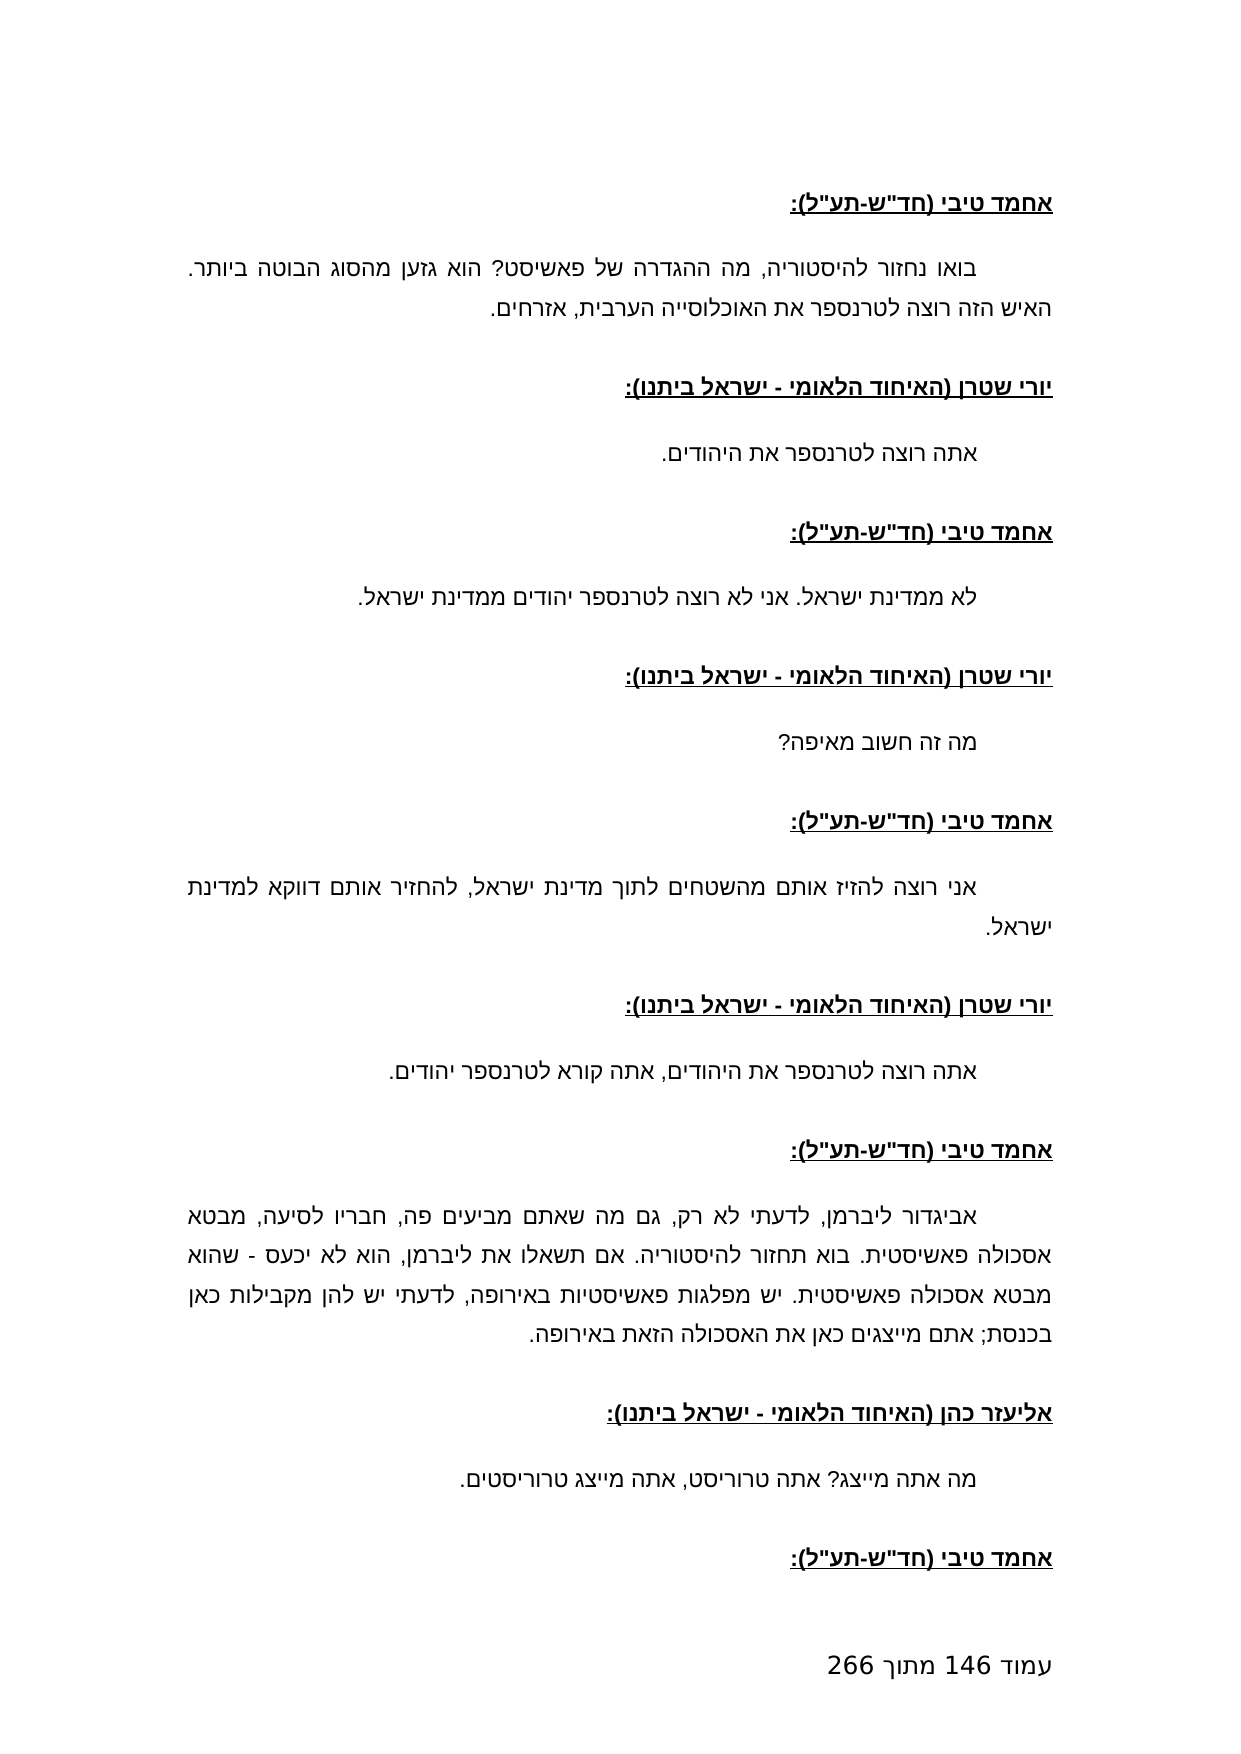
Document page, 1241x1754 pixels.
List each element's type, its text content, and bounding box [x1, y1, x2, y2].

text אחמד טיבי (חד"ש-תע"ל): [187, 1137, 1053, 1163]
text אחמד טיבי (חד"ש-תע"ל): [187, 189, 1053, 216]
text אחמד טיבי (חד"ש-תע"ל): [187, 1545, 1053, 1572]
text אתה רוצה לטרנספר את היהודים. [187, 439, 1053, 466]
text אליעזר כהן (האיחוד הלאומי - ישראל ביתנו): [187, 1400, 1053, 1427]
text יורי שטרן (האיחוד הלאומי - ישראל ביתנו): [187, 663, 1053, 690]
text מה זה חשוב מאיפה? [187, 729, 1053, 756]
text מה אתה מייצג? אתה טרוריסט, אתה מייצג טרוריסטים. [187, 1466, 1053, 1493]
text לא ממדינת ישראל. אני לא רוצה לטרנספר יהודים ממדינת ישראל. [187, 584, 1053, 611]
text אני רוצה להזיז אותם מהשטחים לתוך מדינת ישראל, להחזיר אותם דווקא למדינת ישראל. [187, 874, 1053, 940]
text אחמד טיבי (חד"ש-תע"ל): [187, 518, 1053, 545]
text בואו נחזור להיסטוריה, מה ההגדרה של פאשיסט? הוא גזען מהסוג הבוטה ביותר. האיש הזה רוצה לטרנספר את האוכלוסייה הערבית, אזרחים. [187, 255, 1053, 321]
text אחמד טיבי (חד"ש-תע"ל): [187, 808, 1053, 834]
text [187, 374, 1053, 400]
text אתה רוצה לטרנספר את היהודים, אתה קורא לטרנספר יהודים. [187, 1058, 1053, 1084]
text יורי שטרן (האיחוד הלאומי - ישראל ביתנו): [187, 992, 1053, 1019]
text אביגדור ליברמן, לדעתי לא רק, גם מה שאתם מביעים פה, חבריו לסיעה, מבטא אסכולה פאשיסטית. בוא תחזור להיסטוריה. אם תשאלו את ליברמן, הוא לא יכעס - שהוא מבטא אסכולה פאשיסטית. יש מפלגות פאשיסטיות באירופה, לדעתי יש להן מקבילות כאן בכנסת; אתם מייצגים כאן את האסכולה הזאת באירופה. [187, 1203, 1053, 1348]
